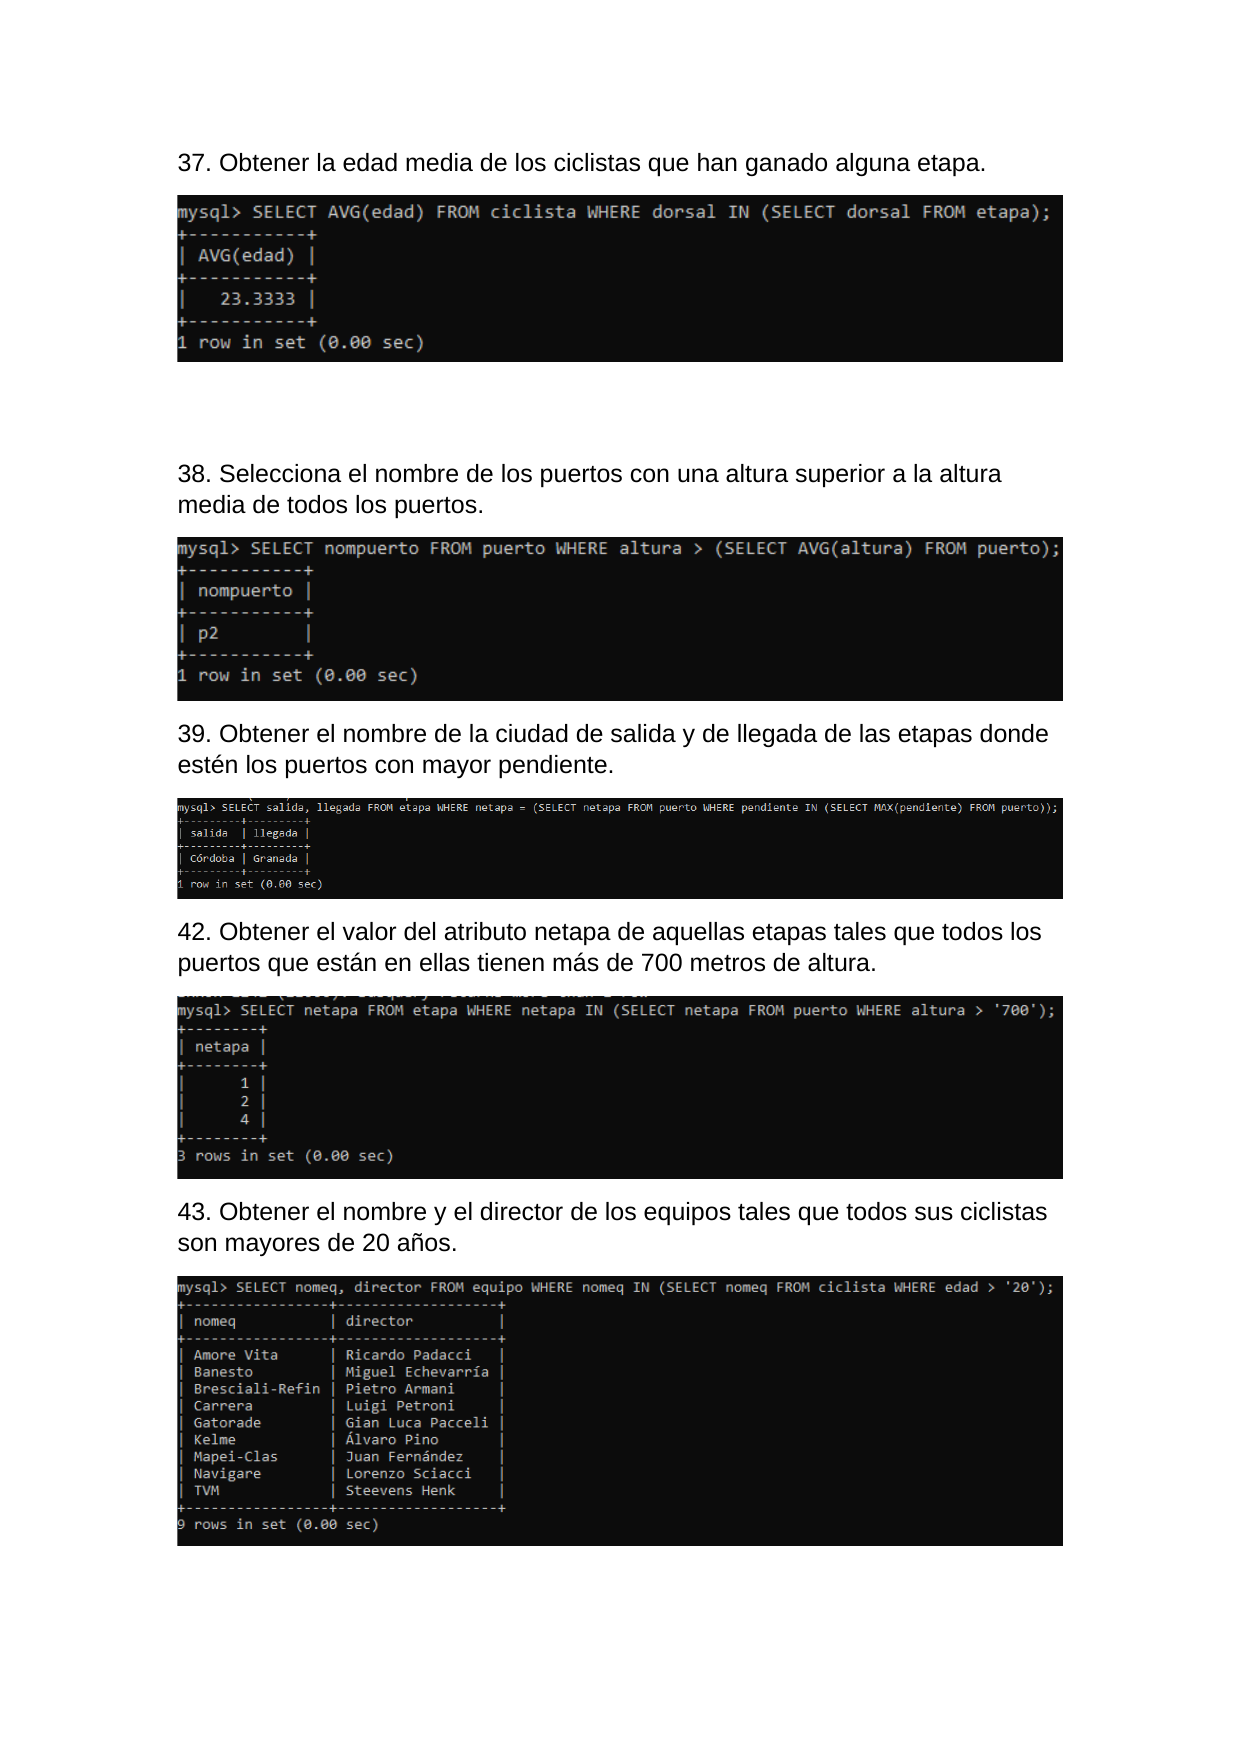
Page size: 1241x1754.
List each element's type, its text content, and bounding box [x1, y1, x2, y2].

picture [177, 195, 1063, 362]
text 42. Obtener el valor del atributo netapa de aquellas etapas tales que todos los puertos que están en ellas tienen más de 700 metros de altura. [177, 917, 1063, 977]
picture [177, 996, 1063, 1179]
text 39. Obtener el nombre de la ciudad de salida y de llegada de las etapas donde estén los puertos con mayor pendiente. [177, 719, 1063, 779]
picture [177, 798, 1063, 899]
picture [177, 537, 1063, 701]
text 43. Obtener el nombre y el director de los equipos tales que todos sus ciclistas son mayores de 20 años. [177, 1197, 1063, 1257]
text 38. Selecciona el nombre de los puertos con una altura superior a la altura media de todos los puertos. [177, 459, 1063, 518]
text 37. Obtener la edad media de los ciclistas que han ganado alguna etapa. [177, 148, 1063, 176]
picture [177, 1276, 1063, 1546]
